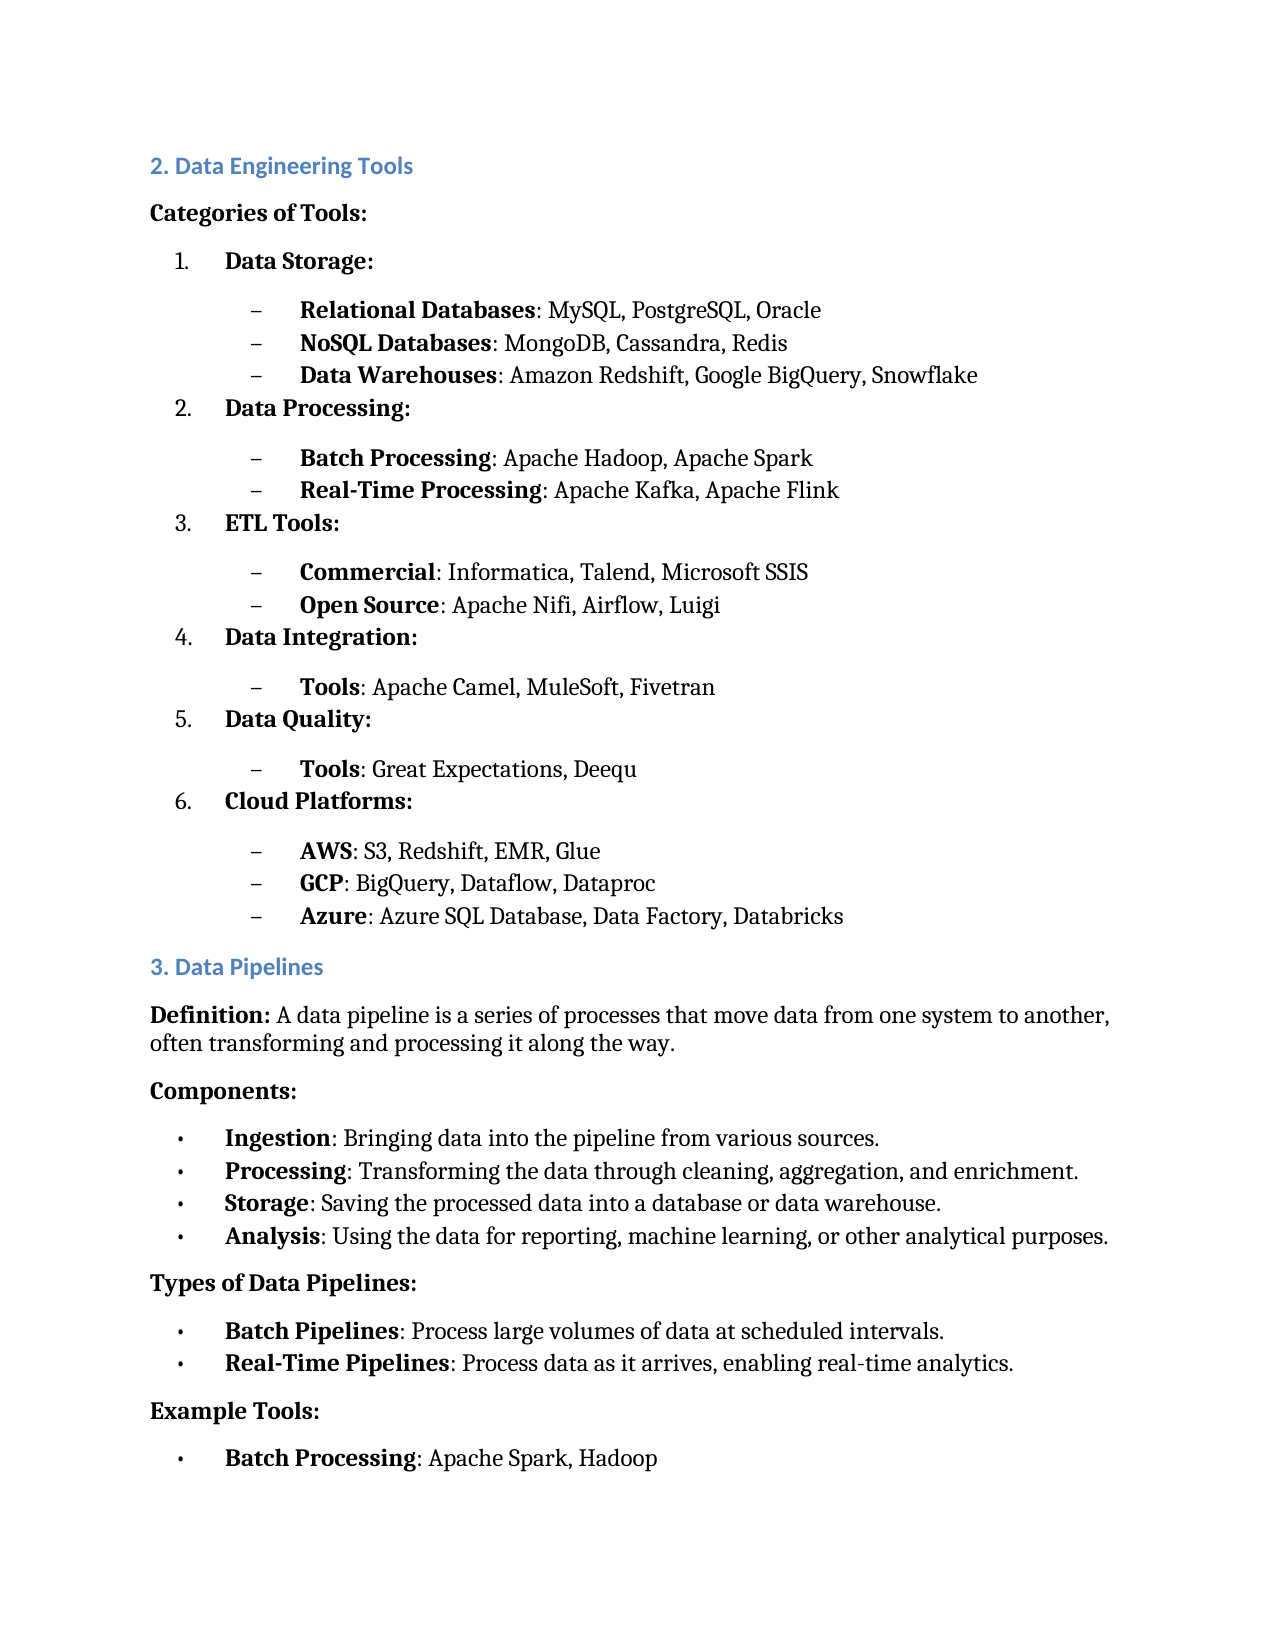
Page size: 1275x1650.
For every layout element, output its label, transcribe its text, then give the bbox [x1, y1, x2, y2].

list Real-Time Processing: Apache Kafka, Apache Flink [250, 476, 1125, 505]
list Data Storage: [175, 247, 1125, 276]
list Azure: Azure SQL Database, Data Factory, Databricks [250, 902, 1125, 931]
text Categories of Tools: [150, 199, 1125, 228]
text Components: [150, 1077, 1125, 1106]
list Data Warehouses: Amazon Redshift, Google BigQuery, Snowflake [250, 361, 1125, 390]
list ETL Tools: [175, 508, 1125, 537]
list Data Processing: [175, 394, 1125, 423]
list Ingestion: Bringing data into the pipeline from various sources. [175, 1124, 1125, 1153]
list Batch Processing: Apache Spark, Hadoop [175, 1444, 1125, 1473]
list Relational Databases: MySQL, PostgreSQL, Oracle [250, 296, 1125, 325]
list Data Integration: [175, 623, 1125, 652]
subtitle 3. Data Pipelines [150, 951, 1125, 982]
list Commercial: Informatica, Talend, Microsoft SSIS [250, 558, 1125, 587]
text Types of Data Pipelines: [150, 1269, 1125, 1298]
list GCP: BigQuery, Dataflow, Dataproc [250, 869, 1125, 898]
list Data Quality: [175, 705, 1125, 734]
list Batch Processing: Apache Hadoop, Apache Spark [250, 443, 1125, 472]
list Storage: Saving the processed data into a database or data warehouse. [175, 1189, 1125, 1218]
list Tools: Great Expectations, Deequ [250, 755, 1125, 783]
list Open Source: Apache Nifi, Airflow, Luigi [250, 591, 1125, 619]
list Analysis: Using the data for reporting, machine learning, or other analytical purposes. [175, 1222, 1125, 1251]
list Batch Pipelines: Process large volumes of data at scheduled intervals. [175, 1317, 1125, 1346]
text Definition: A data pipeline is a series of processes that move data from one system to another, often transforming and processing it along the way. [150, 1001, 1125, 1058]
subtitle 2. Data Engineering Tools [150, 150, 1125, 181]
list NoSQL Databases: MongoDB, Cassandra, Redis [250, 329, 1125, 358]
list Cloud Platforms: [175, 787, 1125, 816]
list Processing: Transforming the data through cleaning, aggregation, and enrichment. [175, 1157, 1125, 1186]
list Real-Time Pipelines: Process data as it arrives, enabling real-time analytics. [175, 1349, 1125, 1378]
list Tools: Apache Camel, MuleSoft, Fivetran [250, 673, 1125, 701]
list AWS: S3, Redshift, EMR, Glue [250, 837, 1125, 866]
text Example Tools: [150, 1397, 1125, 1426]
